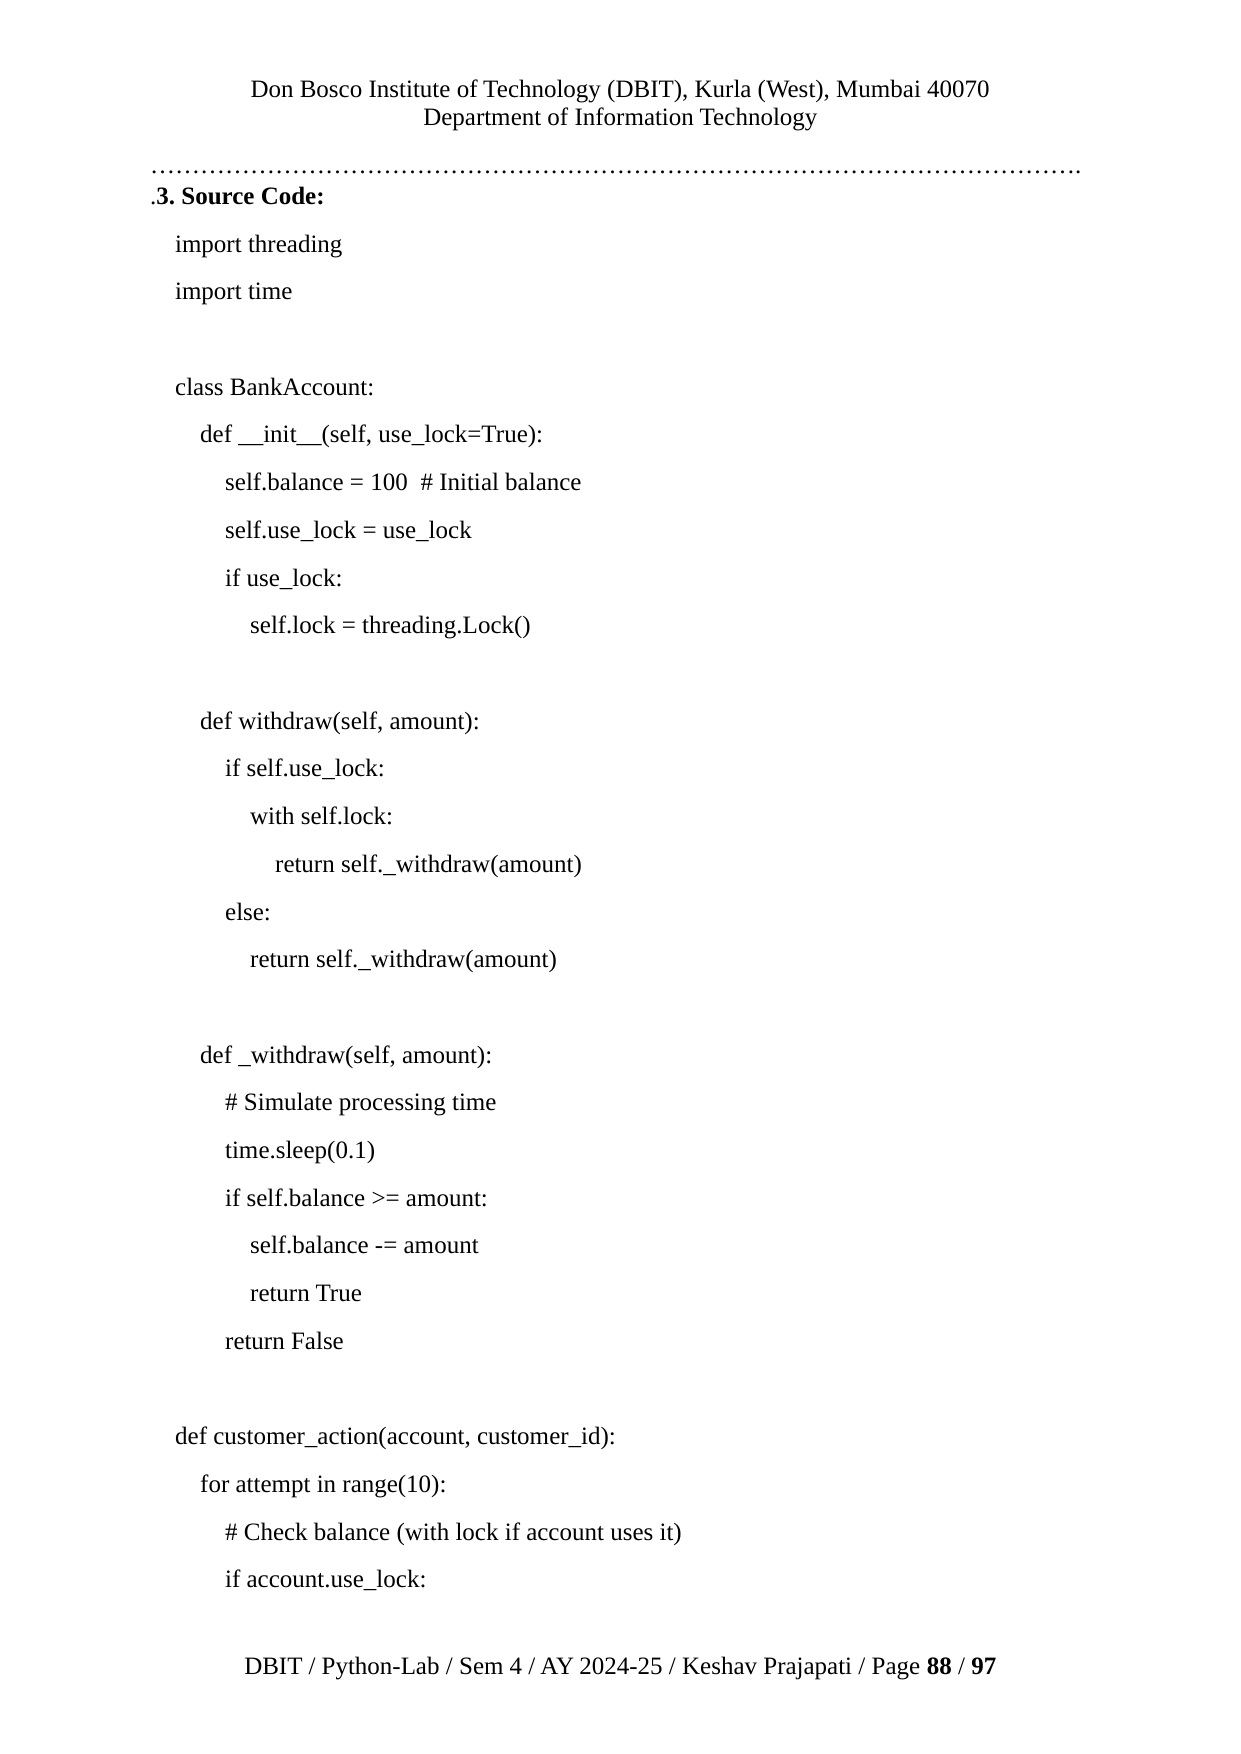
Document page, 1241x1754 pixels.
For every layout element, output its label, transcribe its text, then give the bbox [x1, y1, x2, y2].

text self.lock = threading.Lock() [150, 610, 1090, 639]
text def __init__(self, use_lock=True): [150, 419, 1090, 448]
text if account.use_lock: [150, 1564, 1090, 1593]
text return self._withdraw(amount) [150, 944, 1090, 973]
text self.balance = 100 # Initial balance [150, 467, 1090, 496]
text if self.use_lock: [150, 753, 1090, 782]
text with self.lock: [150, 801, 1090, 830]
text # Check balance (with lock if account uses it) [150, 1517, 1090, 1546]
text def withdraw(self, amount): [150, 706, 1090, 734]
text self.balance -= amount [150, 1231, 1090, 1259]
text def _withdraw(self, amount): [150, 1040, 1090, 1068]
text self.use_lock = use_lock [150, 515, 1090, 544]
text import threading [150, 229, 1090, 257]
text if use_lock: [150, 563, 1090, 591]
text # Simulate processing time [150, 1087, 1090, 1116]
text if self.balance >= amount: [150, 1183, 1090, 1212]
text import time [150, 276, 1090, 305]
text return True [150, 1278, 1090, 1307]
text class BankAccount: [150, 372, 1090, 401]
text def customer_action(account, customer_id): [150, 1421, 1090, 1450]
text return False [150, 1326, 1090, 1355]
text time.sleep(0.1) [150, 1135, 1090, 1164]
text return self._withdraw(amount) [150, 849, 1090, 878]
text …………………………………………………………………………………………………..3. Source Code: [150, 150, 1090, 210]
text else: [150, 897, 1090, 925]
text for attempt in range(10): [150, 1469, 1090, 1498]
